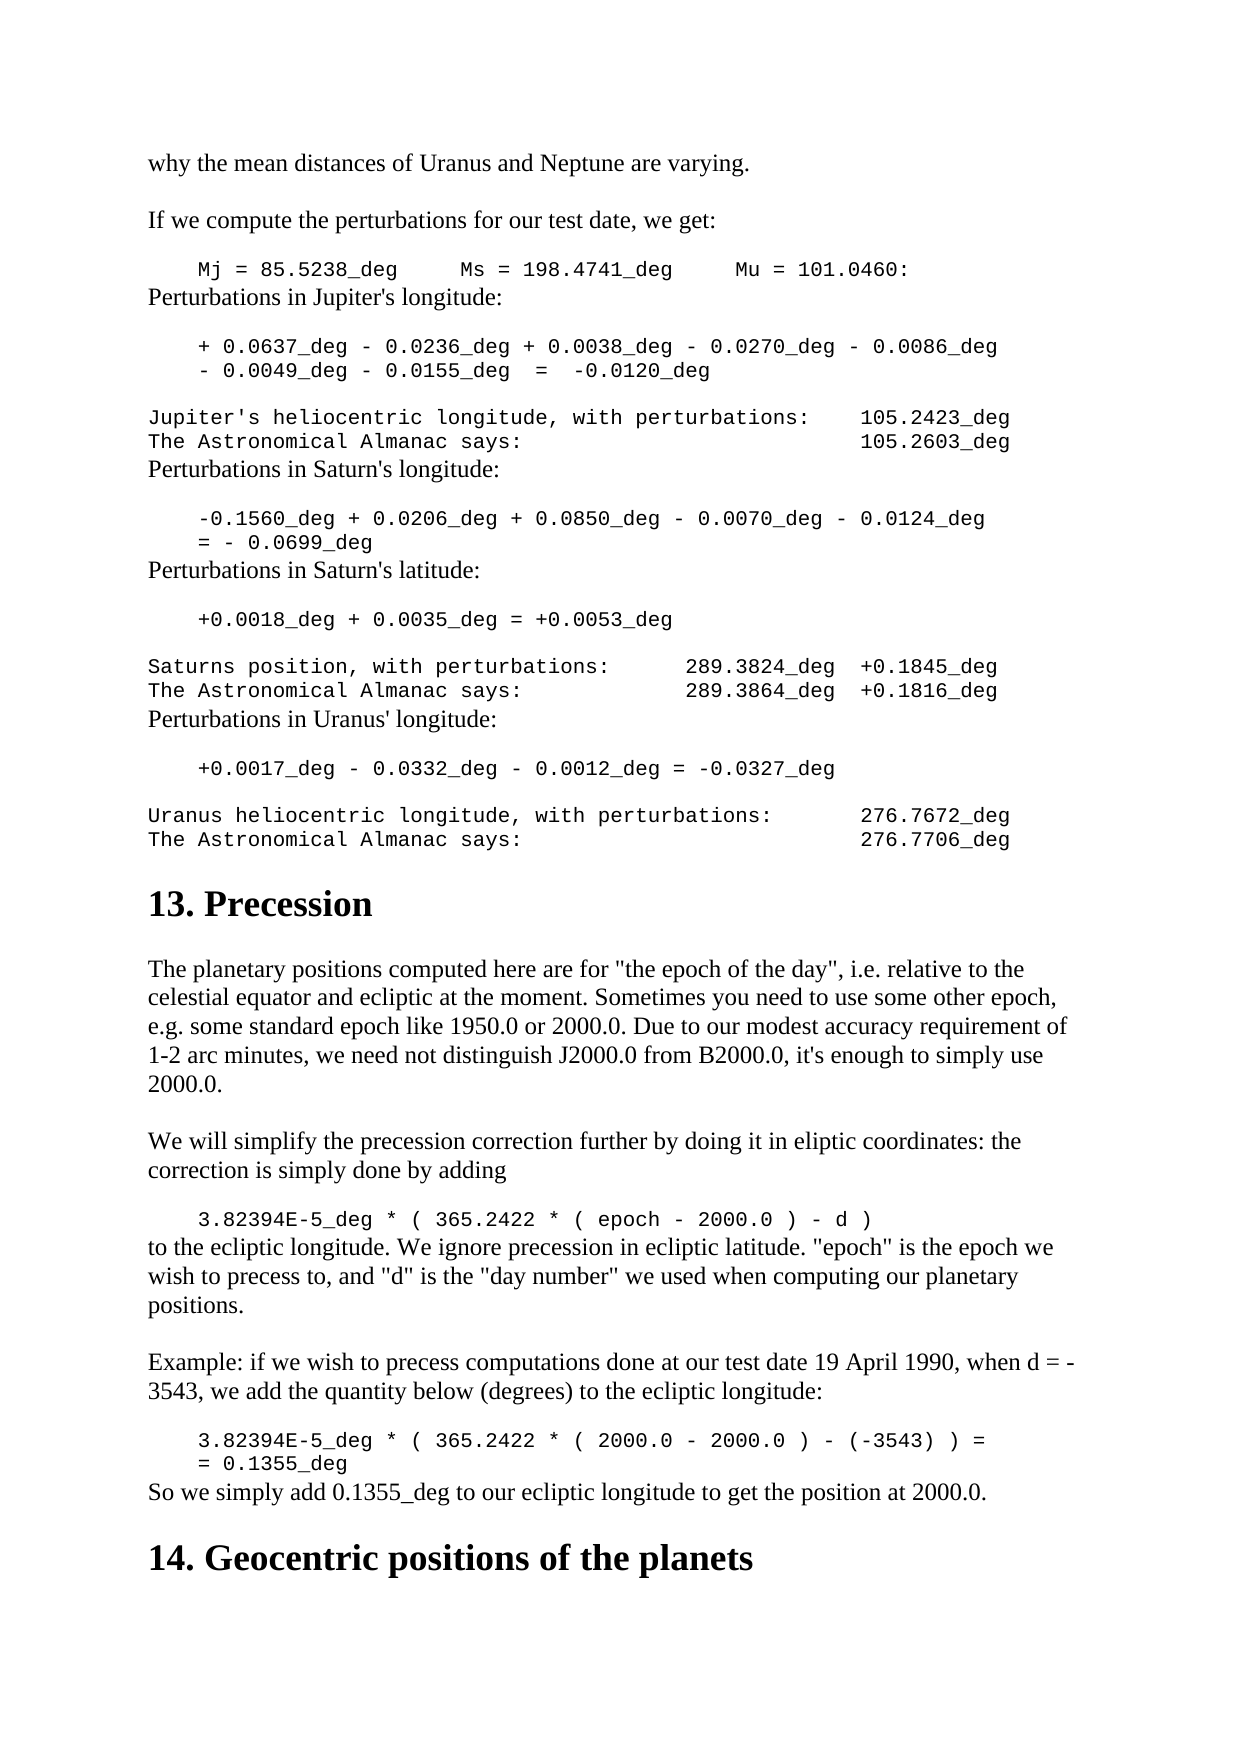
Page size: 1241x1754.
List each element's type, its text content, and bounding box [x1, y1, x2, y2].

text Uranus heliocentric longitude, with perturbations: 276.7672_deg [148, 805, 1093, 828]
text -0.1560_deg + 0.0206_deg + 0.0850_deg - 0.0070_deg - 0.0124_deg [148, 508, 1093, 532]
text 3.82394E-5_deg * ( 365.2422 * ( epoch - 2000.0 ) - d ) [148, 1209, 1093, 1232]
text Saturns position, with perturbations: 289.3824_deg +0.1845_deg [148, 657, 1093, 680]
text = - 0.0699_deg [148, 532, 1093, 556]
text Perturbations in Saturn's latitude: [148, 556, 1093, 584]
text +0.0018_deg + 0.0035_deg = +0.0053_deg [148, 609, 1093, 633]
text So we simply add 0.1355_deg to our ecliptic longitude to get the position at 2000.0. [148, 1477, 1093, 1506]
text The Astronomical Almanac says: 276.7706_deg [148, 828, 1093, 852]
text = 0.1355_deg [148, 1453, 1093, 1477]
text Perturbations in Saturn's longitude: [148, 454, 1093, 483]
text +0.0017_deg - 0.0332_deg - 0.0012_deg = -0.0327_deg [148, 758, 1093, 781]
text 13. Precession [148, 881, 1093, 924]
text 14. Geocentric positions of the planets [148, 1535, 1093, 1578]
text + 0.0637_deg - 0.0236_deg + 0.0038_deg - 0.0270_deg - 0.0086_deg [148, 336, 1093, 360]
text Perturbations in Uranus' longitude: [148, 704, 1093, 733]
text The Astronomical Almanac says: 289.3864_deg +0.1816_deg [148, 680, 1093, 704]
text The Astronomical Almanac says: 105.2603_deg [148, 431, 1093, 454]
text Mj = 85.5238_deg Ms = 198.4741_deg Mu = 101.0460: [148, 259, 1093, 282]
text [148, 148, 1093, 234]
text The planetary positions computed here are for "the epoch of the day", i.e. relative to the celestial equator and ecliptic at the moment. Sometimes you need to use some other epoch, e.g. some standard epoch like 1950.0 or 2000.0. Due to our modest accuracy requirement of 1-2 arc minutes, we need not distinguish J2000.0 from B2000.0, it's enough to simply use 2000.0. We will simplify the precession correction further by doing it in eliptic coordinates: the correction is simply done by adding [148, 954, 1093, 1184]
text to the ecliptic longitude. We ignore precession in ecliptic latitude. "epoch" is the epoch we wish to precess to, and "d" is the "day number" we used when computing our planetary positions. Example: if we wish to precess computations done at our test date 19 April 1990, when d = -3543, we add the quantity below (degrees) to the ecliptic longitude: [148, 1232, 1093, 1405]
text Jupiter's heliocentric longitude, with perturbations: 105.2423_deg [148, 407, 1093, 431]
text 3.82394E-5_deg * ( 365.2422 * ( 2000.0 - 2000.0 ) - (-3543) ) = [148, 1430, 1093, 1453]
text - 0.0049_deg - 0.0155_deg = -0.0120_deg [148, 360, 1093, 383]
text Perturbations in Jupiter's longitude: [148, 282, 1093, 311]
